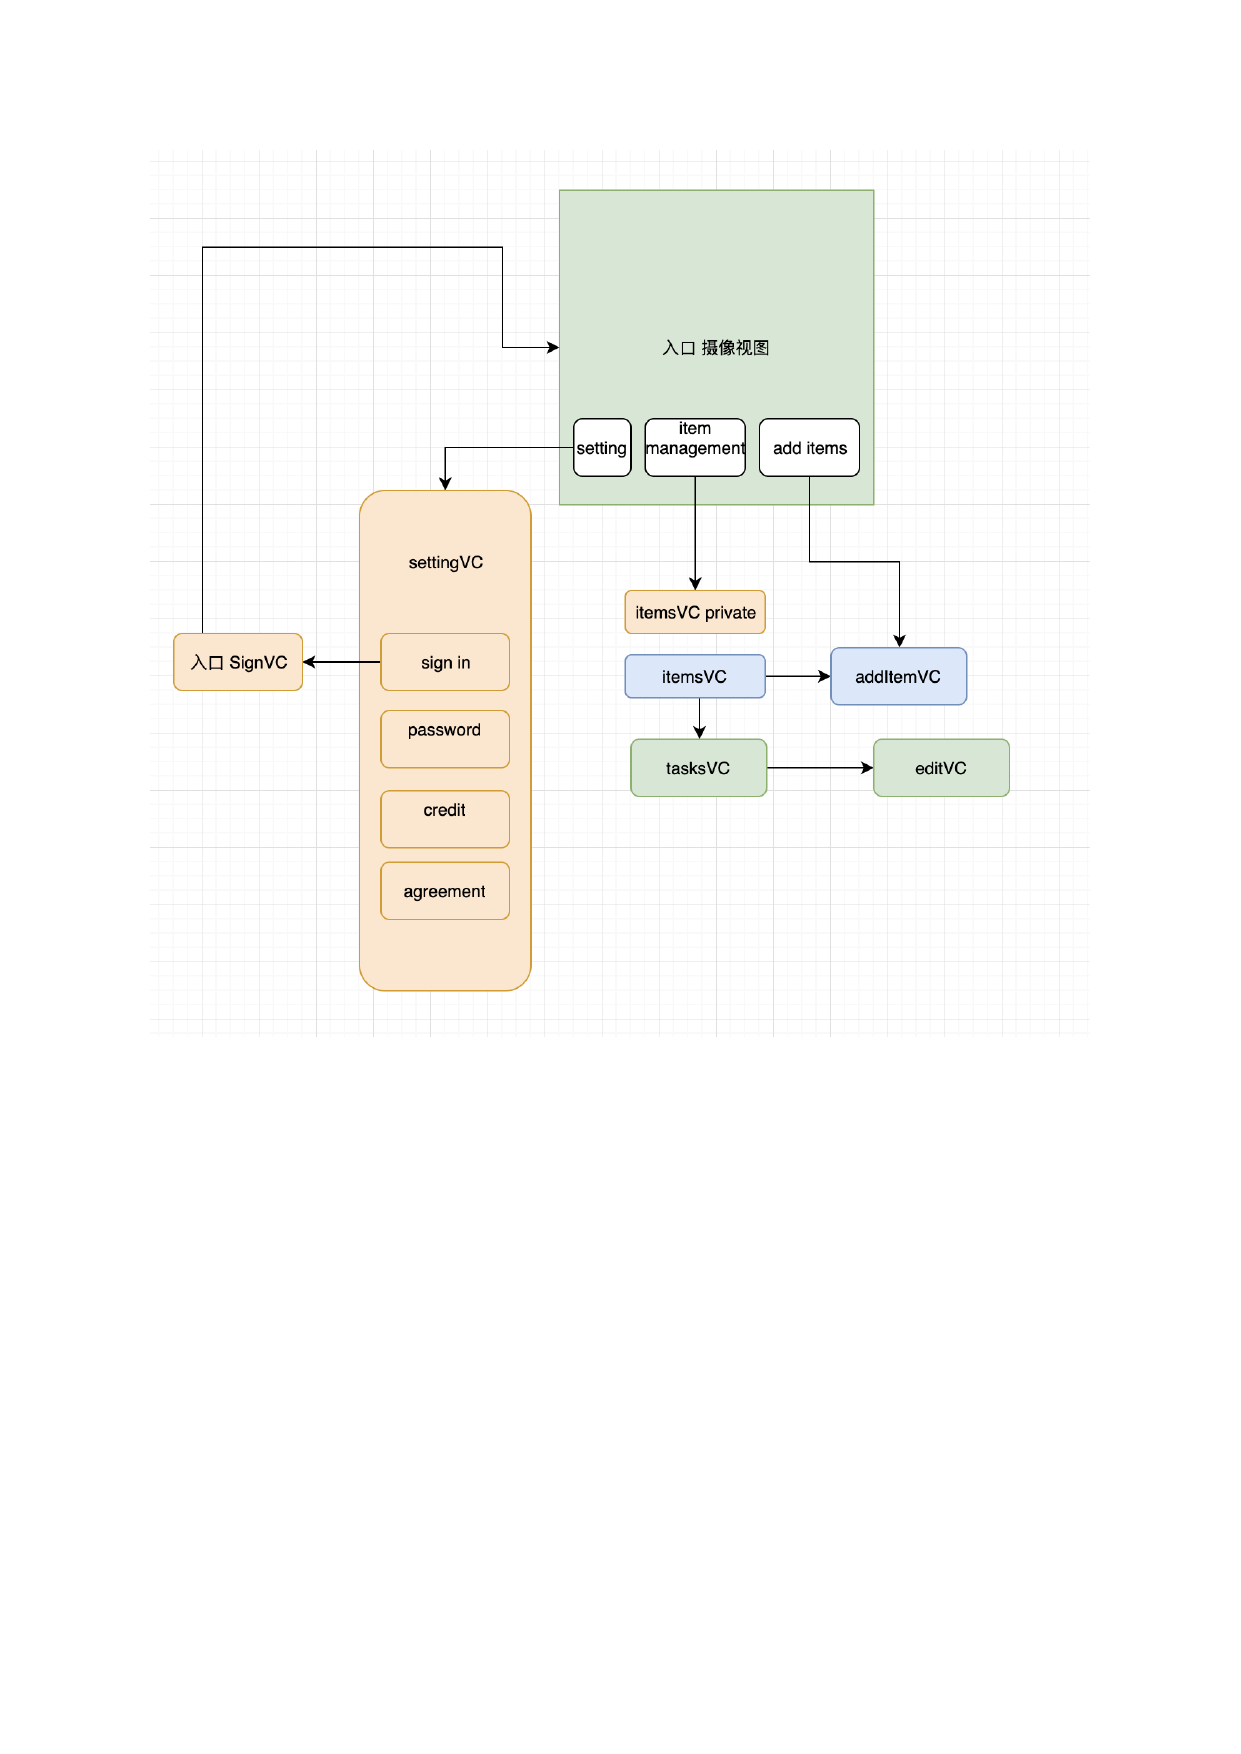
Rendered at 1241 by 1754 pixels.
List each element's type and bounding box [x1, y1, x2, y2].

picture [150, 150, 1090, 1037]
